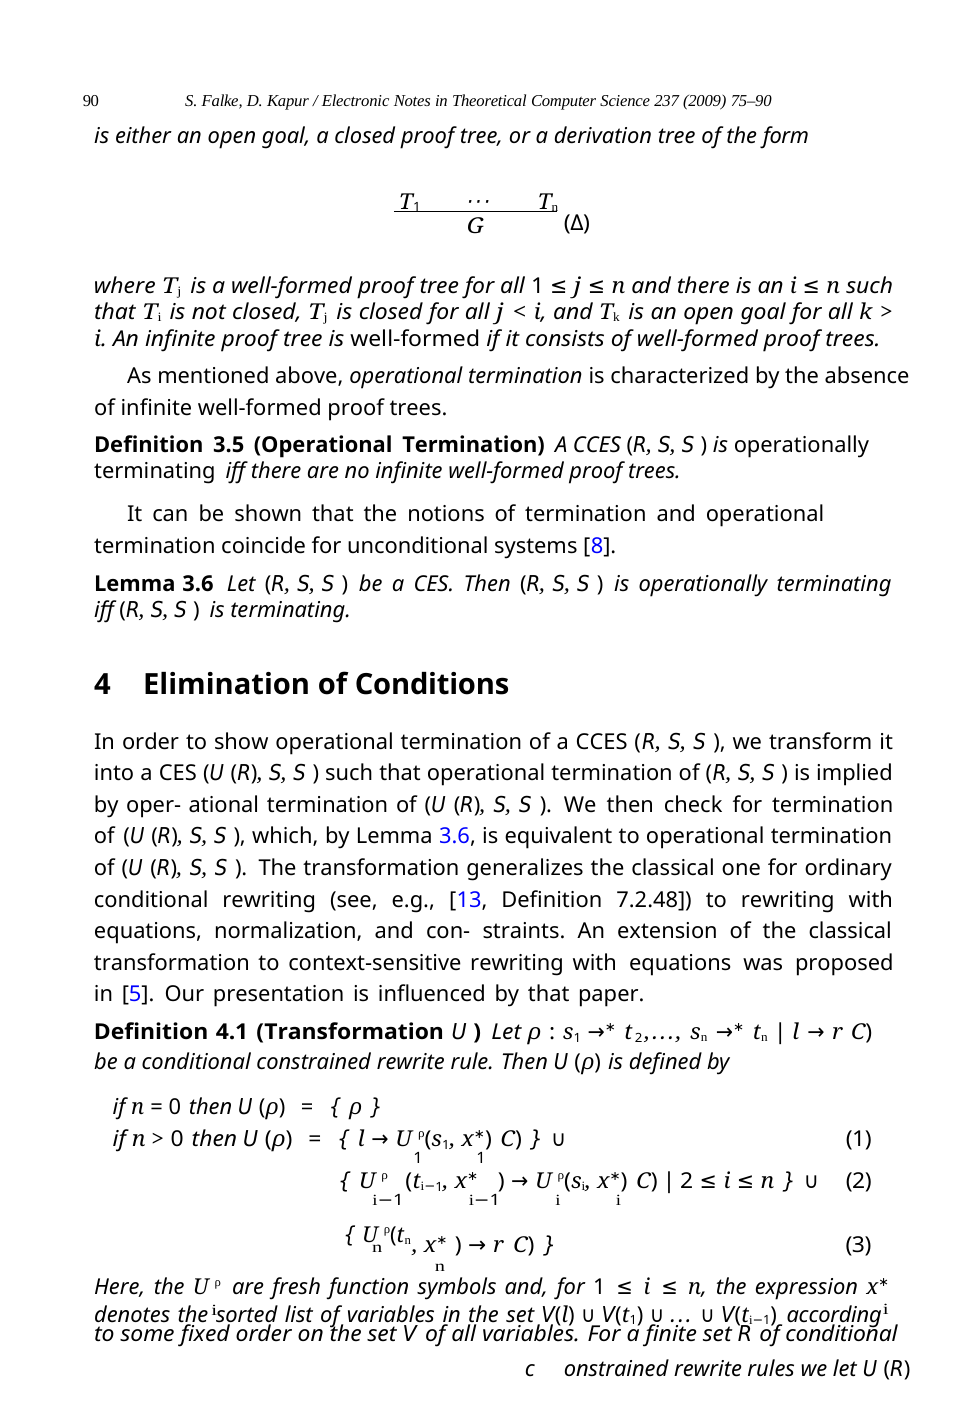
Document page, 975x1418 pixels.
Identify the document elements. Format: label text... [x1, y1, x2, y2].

text 1 1 [413, 1150, 914, 1167]
text is either an open goal, a closed proof tree, or a derivation tree of the form [94, 120, 914, 150]
text { U ρ(tn [71, 1219, 411, 1249]
text if n = 0 then U (ρ) = { ρ } [112, 1091, 914, 1121]
text G [71, 217, 881, 238]
text As mentioned above, operational termination is characterized by the absence of infinite well-formed proof trees. [94, 360, 914, 421]
text denotes the sorted list of variables in the set V(l) ∪ V(t1) ∪ ... ∪ V(ti−1) according [94, 1301, 914, 1327]
text Definition 3.5 (Operational Termination) A CCES (R, S, S ) is operationally terminating iff there are no inﬁnite well-formed proof trees. [94, 431, 914, 485]
text if n > 0 then U (ρ) = { l → U ρ(s1, x∗) C) } ∪ (1) [120, 1132, 344, 1150]
text In order to show operational termination of a CCES (R, S, S ), we transform it into a CES (U (R), S, S ) such that operational termination of (R, S, S ) is implied by oper- ational termination of (U (R), S, S ). We then check for termination of (U (R), S, S ), which, by Lemma 3.6, is equivalent to operational termination of (U (R), S, S ). The transformation generalizes the classical one for ordinary conditional rewriting (see, e.g., [13, Definition 7.2.48]) to rewriting with equations, normalization, and con- straints. An extension of the classical transformation to context-sensitive rewriting with equations was proposed in [5]. Our presentation is influenced by that paper. [94, 726, 893, 1008]
text It can be shown that the notions of termination and operational termination coincide for unconditional systems [8]. [94, 498, 914, 559]
text Here, the U ρ are fresh function symbols and, for 1 ≤ i ≤ n, the expression x∗ [94, 1271, 914, 1301]
text T1 ··· Tn (Δ) [74, 177, 914, 217]
text if n > 0 then U (ρ) = { l → U ρ(s1, x∗) C) } ∪ (1) [531, 1132, 914, 1150]
text , x∗ ) → r C) } (3) [412, 1229, 914, 1259]
text be a conditional constrained rewrite rule. Then U (ρ) is deﬁned by [94, 1046, 914, 1075]
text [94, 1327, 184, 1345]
text if n > 0 then U (ρ) = { l → U ρ(s1, x∗) C) } ∪ (1) [343, 1132, 536, 1150]
text i−1 i−1 i i [79, 1192, 914, 1209]
subtitle Elimination of Conditions [94, 663, 914, 703]
text Lemma 3.6 Let (R, S, S ) be a CES. Then (R, S, S ) is operationally terminating iff (R, S, S ) is terminating. [94, 570, 893, 623]
text where Tj is a well-formed proof tree for all 1 ≤ j ≤ n and there is an i ≤ n such that Ti is not closed, Tj is closed for all j < i, and Tk is an open goal for all k > i. An inﬁnite proof tree is well-formed if it consists of well-formed proof trees. [94, 272, 893, 352]
text constrained rewrite rules we let U (R) = [563, 1353, 914, 1383]
text { U ρ (ti−1, x∗ ) → U ρ(si, x∗) C) | 2 ≤ i ≤ n } ∪ (2) [344, 1173, 668, 1192]
text Definition 4.1 (Transformation U ) Let ρ : s1 →∗ t2,..., sn →∗ tn | l → r C) [94, 1016, 914, 1046]
